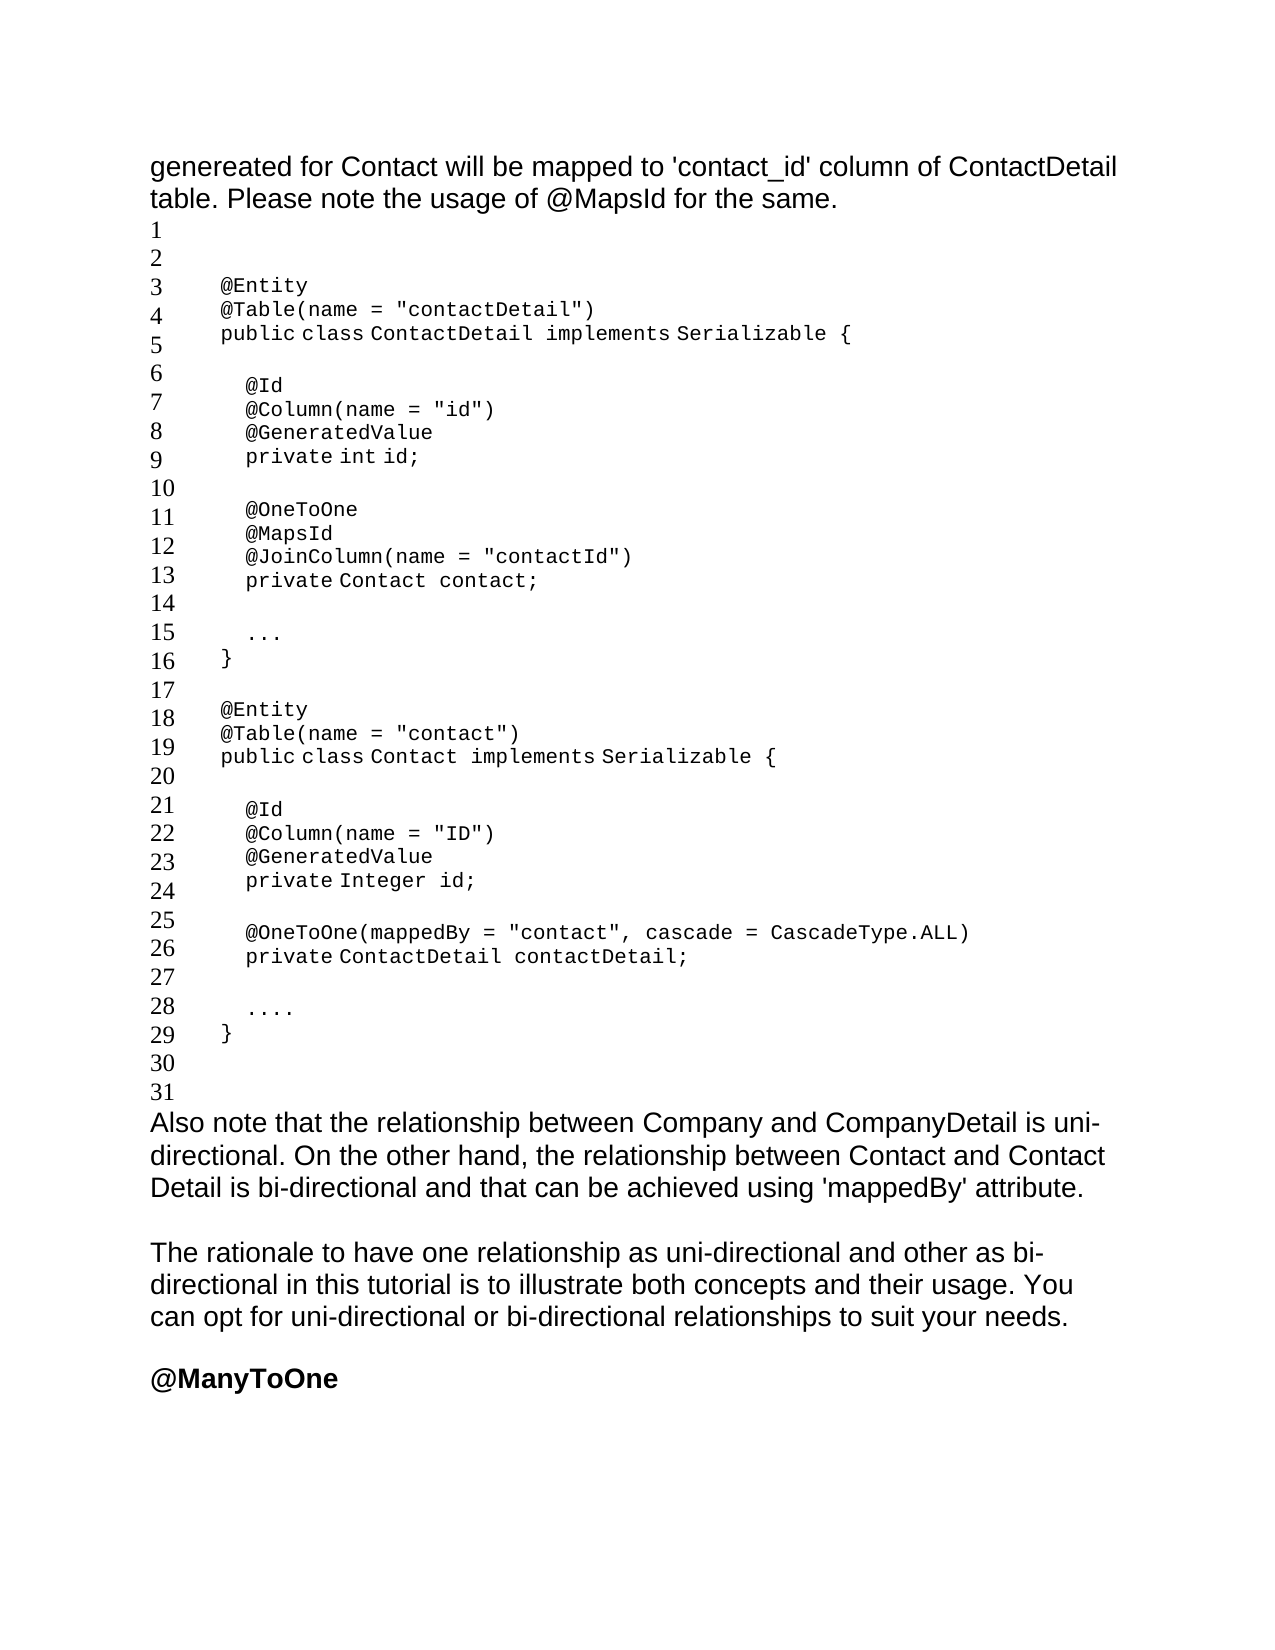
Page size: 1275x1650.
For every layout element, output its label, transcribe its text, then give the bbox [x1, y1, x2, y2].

table_header 1 2 3 4 5 6 7 8 9 10 11 12 13 14 15 16 17 18 19 20 21 22 23 24 25 26 27 28 29 30 31 [150, 215, 220, 1106]
text @ManyToOne [150, 1362, 1125, 1394]
table_header @Entity @Table(name = "contactDetail") public class ContactDetail implements Serializable { @Id @Column(name = "id") @GeneratedValue private int id; @OneToOne @MapsId @JoinColumn(name = "contactId") private Contact contact; ... } @Entity @Table(name = "contact") public class Contact implements Serializable { @Id @Column(name = "ID") @GeneratedValue private Integer id; @OneToOne(mappedBy = "contact", cascade = CascadeType.ALL) private ContactDetail contactDetail; .... } [220, 215, 1275, 1106]
text Also note that the relationship between Company and CompanyDetail is uni-directional. On the other hand, the relationship between Contact and Contact Detail is bi-directional and that can be achieved using 'mappedBy' attribute. The rationale to have one relationship as uni-directional and other as bi-directional in this tutorial is to illustrate both concepts and their usage. You can opt for uni-directional or bi-directional relationships to suit your needs. [150, 1106, 1125, 1333]
